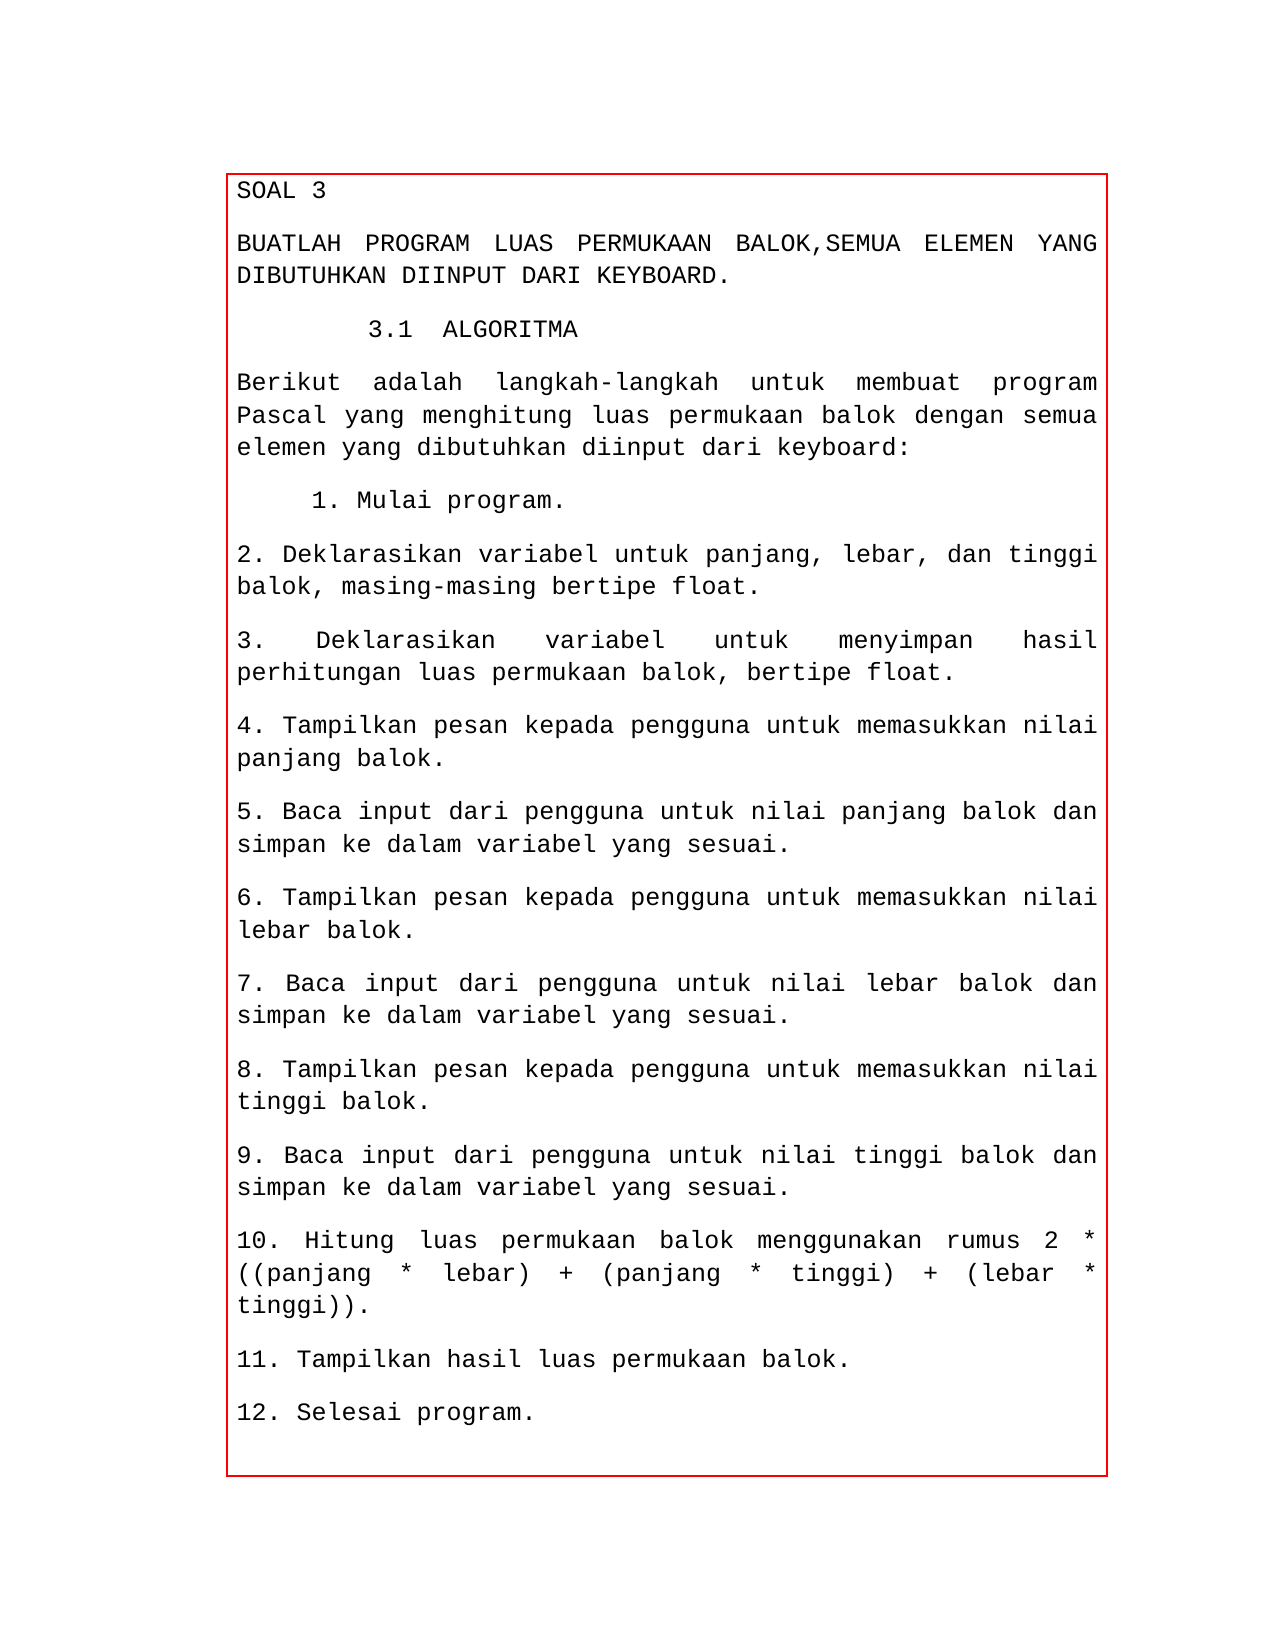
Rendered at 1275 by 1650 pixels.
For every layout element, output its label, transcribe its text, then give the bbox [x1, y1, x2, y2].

text BUATLAH PROGRAM LUAS PERMUKAAN BALOK,SEMUA ELEMEN YANG DIBUTUHKAN DIINPUT DARI KEYBOARD. [236, 231, 1098, 291]
text 11. Tampilkan hasil luas permukaan balok. [236, 1346, 1098, 1375]
text 8. Tampilkan pesan kepada pengguna untuk memasukkan nilai tinggi balok. [236, 1056, 1098, 1117]
text 3. Deklarasikan variabel untuk menyimpan hasil perhitungan luas permukaan balok, bertipe float. [236, 627, 1098, 688]
text 9. Baca input dari pengguna untuk nilai tinggi balok dan simpan ke dalam variabel yang sesuai. [236, 1142, 1098, 1203]
text 4. Tampilkan pesan kepada pengguna untuk memasukkan nilai panjang balok. [236, 713, 1098, 774]
text 12. Selesai program. [236, 1400, 1098, 1428]
list Mulai program. [311, 488, 1098, 516]
list ALGORITMA [368, 316, 1098, 345]
text SOAL 3 [236, 177, 1098, 206]
text 10. Hitung luas permukaan balok menggunakan rumus 2 * ((panjang * lebar) + (panjang * tinggi) + (lebar * tinggi)). [236, 1228, 1098, 1321]
text 5. Baca input dari pengguna untuk nilai panjang balok dan simpan ke dalam variabel yang sesuai. [236, 799, 1098, 860]
text 7. Baca input dari pengguna untuk nilai lebar balok dan simpan ke dalam variabel yang sesuai. [236, 971, 1098, 1031]
text Berikut adalah langkah-langkah untuk membuat program Pascal yang menghitung luas permukaan balok dengan semua elemen yang dibutuhkan diinput dari keyboard: [236, 370, 1098, 463]
text 6. Tampilkan pesan kepada pengguna untuk memasukkan nilai lebar balok. [236, 885, 1098, 946]
text 2. Deklarasikan variabel untuk panjang, lebar, dan tinggi balok, masing-masing bertipe float. [236, 541, 1098, 602]
